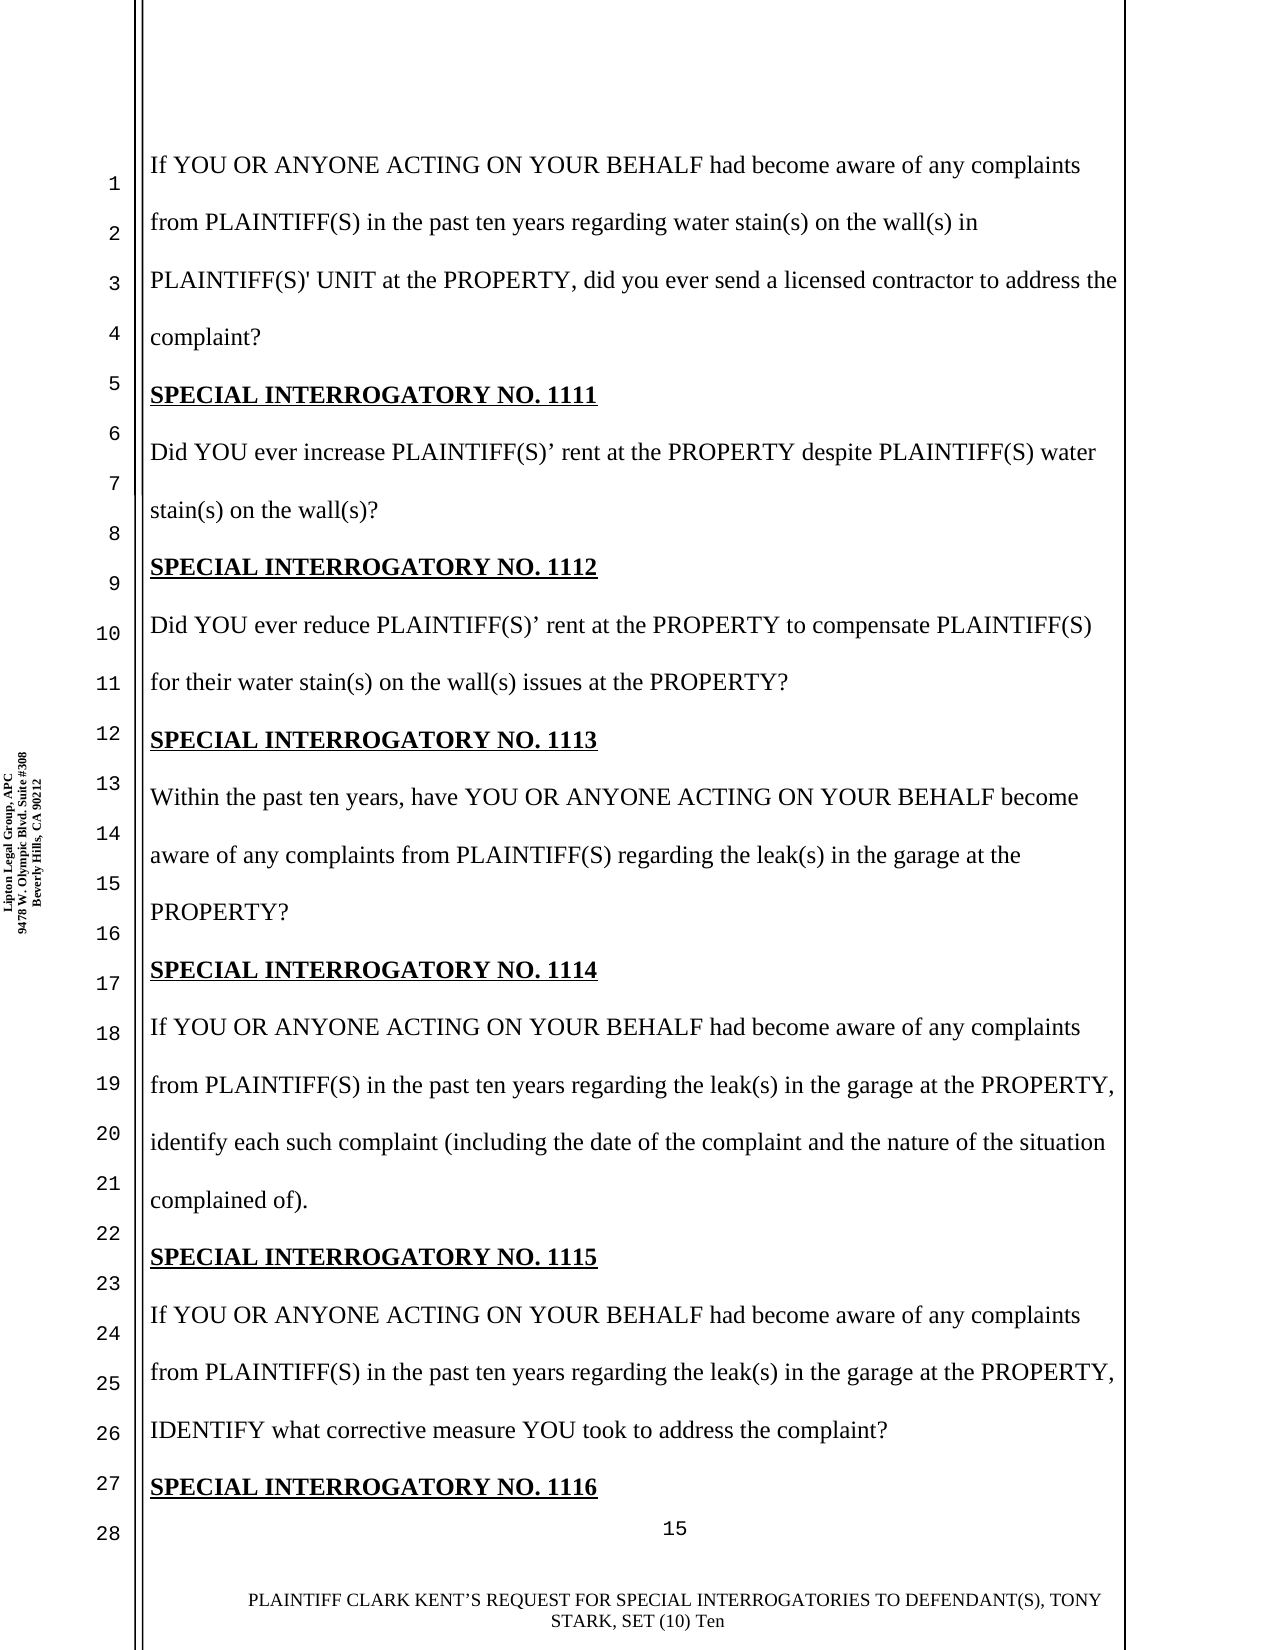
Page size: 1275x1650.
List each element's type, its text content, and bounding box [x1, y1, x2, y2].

text If YOU OR ANYONE ACTING ON YOUR BEHALF had become aware of any complaints from PLAINTIFF(S) in the past ten years regarding the leak(s) in the garage at the PROPERTY, identify each such complaint (including the date of the complaint and the nature of the situation complained of). [150, 1012, 1125, 1214]
text If YOU OR ANYONE ACTING ON YOUR BEHALF had become aware of any complaints from PLAINTIFF(S) in the past ten years regarding the leak(s) in the garage at the PROPERTY, IDENTIFY what corrective measure YOU took to address the complaint? [150, 1300, 1125, 1444]
text SPECIAL INTERROGATORY NO. 1112 [150, 552, 1125, 581]
text SPECIAL INTERROGATORY NO. 1113 [150, 725, 1125, 754]
text Within the past ten years, have YOU OR ANYONE ACTING ON YOUR BEHALF become aware of any complaints from PLAINTIFF(S) regarding the leak(s) in the garage at the PROPERTY? [150, 782, 1125, 926]
text If YOU OR ANYONE ACTING ON YOUR BEHALF had become aware of any complaints from PLAINTIFF(S) in the past ten years regarding water stain(s) on the wall(s) in PLAINTIFF(S)' UNIT at the PROPERTY, did you ever send a licensed contractor to address the complaint? [150, 150, 1125, 351]
text Did YOU ever reduce PLAINTIFF(S)’ rent at the PROPERTY to compensate PLAINTIFF(S) for their water stain(s) on the wall(s) issues at the PROPERTY? [150, 610, 1125, 696]
text SPECIAL INTERROGATORY NO. 1115 [150, 1242, 1125, 1271]
text SPECIAL INTERROGATORY NO. 1114 [150, 955, 1125, 984]
text SPECIAL INTERROGATORY NO. 1116 [150, 1472, 1125, 1501]
text SPECIAL INTERROGATORY NO. 1111 [150, 380, 1125, 409]
text Did YOU ever increase PLAINTIFF(S)’ rent at the PROPERTY despite PLAINTIFF(S) water stain(s) on the wall(s)? [150, 437, 1125, 524]
